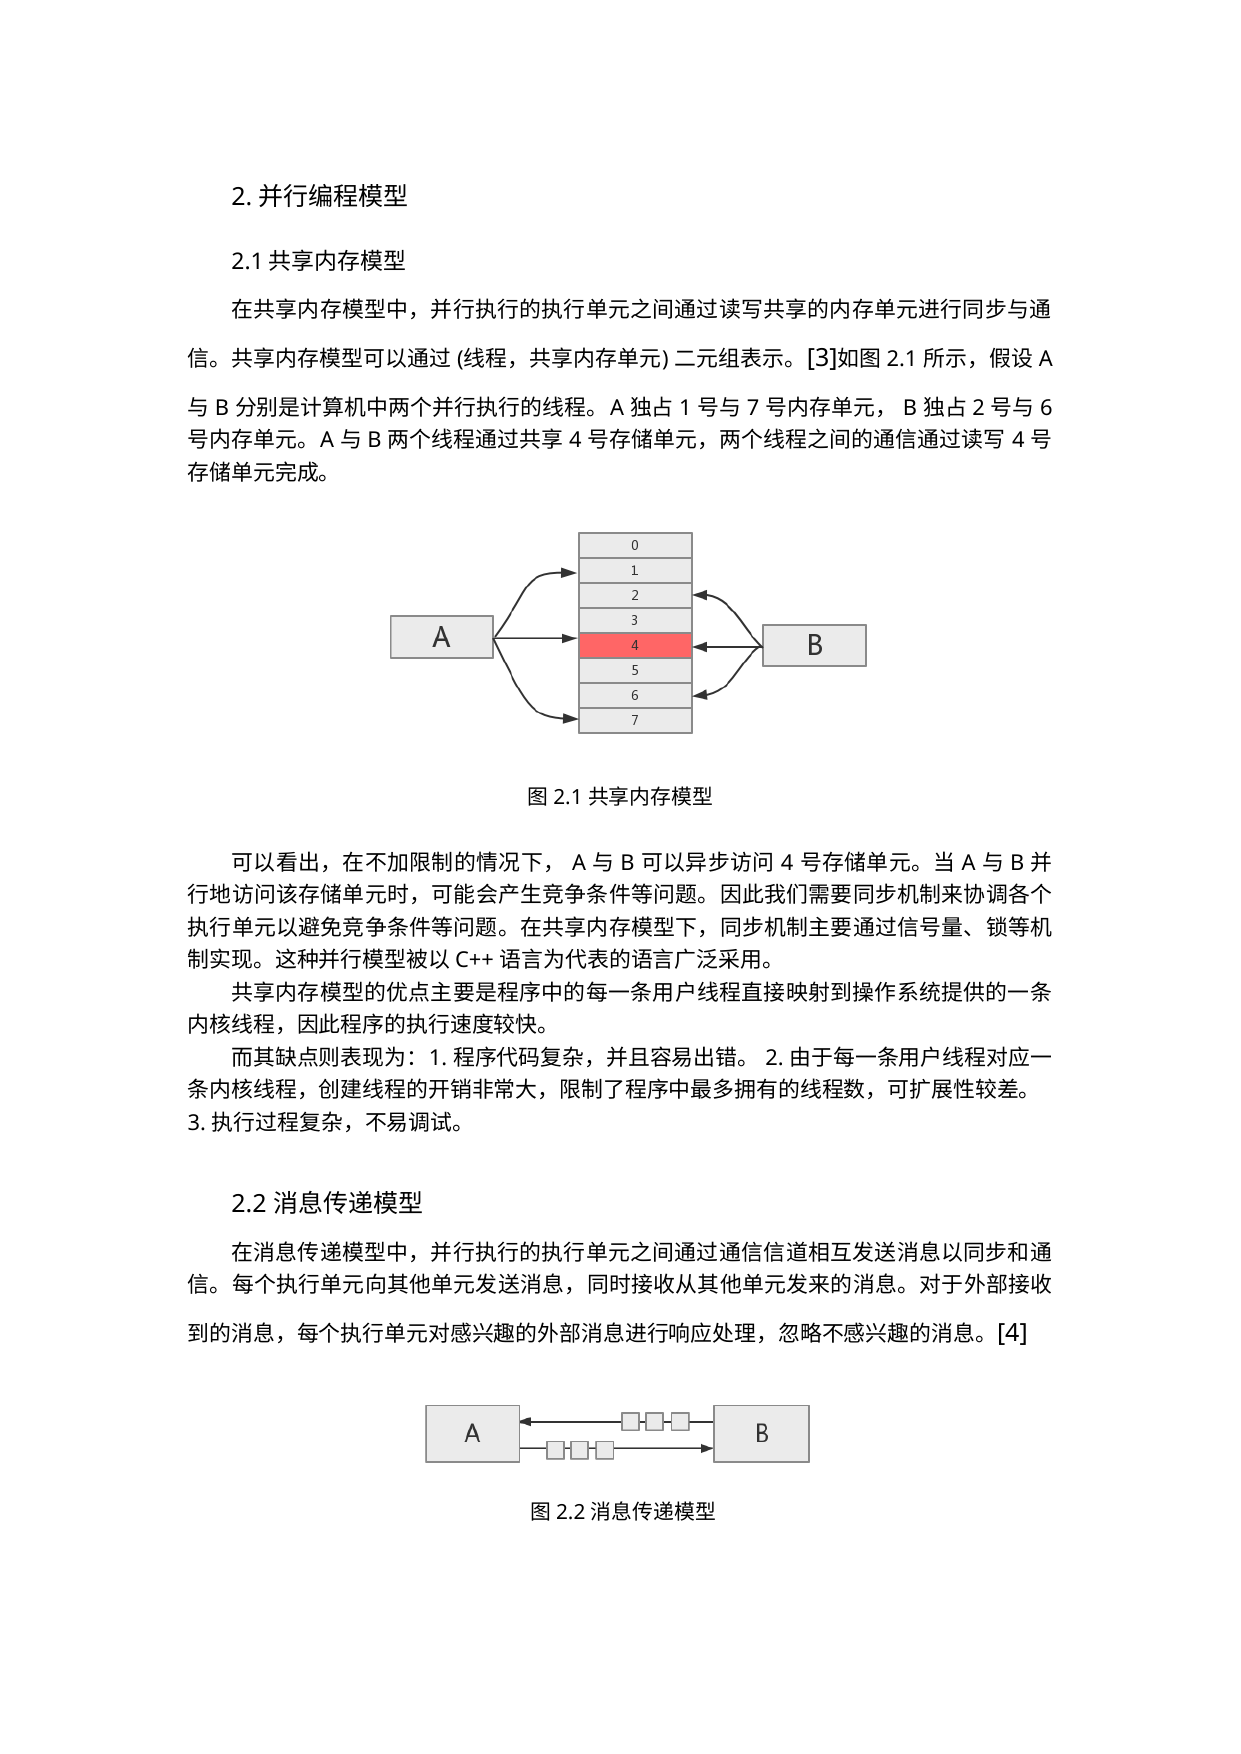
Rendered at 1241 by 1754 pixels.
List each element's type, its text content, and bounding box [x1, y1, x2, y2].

picture [385, 1364, 836, 1489]
text 在消息传递模型中，并行执行的执行单元之间通过通信信道相互发送消息以同步和通信。每个执行单元向其他单元发送消息，同时接收从其他单元发来的消息。对于外部接收到的消息，每个执行单元对感兴趣的外部消息进行响应处理，忽略不感兴趣的消息。[4] [187, 1234, 1053, 1364]
text 3. 执行过程复杂，不易调试。 [187, 1104, 1053, 1137]
text 而其缺点则表现为：1. 程序代码复杂，并且容易出错。 2. 由于每一条用户线程对应一条内核线程，创建线程的开销非常大，限制了程序中最多拥有的线程数，可扩展性较差。 [187, 1039, 1053, 1104]
text 2. 并行编程模型 [187, 162, 1053, 227]
text 2.1共享内存模型 [187, 227, 1053, 292]
picture [344, 487, 896, 763]
text 2.2 消息传递模型 [187, 1169, 1053, 1234]
text 可以看出，在不加限制的情况下， A 与 B 可以异步访问 4 号存储单元。当 A 与 B 并行地访问该存储单元时，可能会产生竞争条件等问题。因此我们需要同步机制来协调各个执行单元以避免竞争条件等问题。在共享内存模型下，同步机制主要通过信号量、锁等机制实现。这种并行模型被以 C++ 语言为代表的语言广泛采用。 [187, 844, 1053, 974]
text 在共享内存模型中，并行执行的执行单元之间通过读写共享的内存单元进行同步与通信。共享内存模型可以通过 (线程，共享内存单元) 二元组表示。[3]如图 2.1 所示，假设 A 与 B 分别是计算机中两个并行执行的线程。A 独占 1 号与 7 号内存单元， B 独占 2 号与 6 号内存单元。A 与 B 两个线程通过共享 4 号存储单元，两个线程之间的通信通过读写 4 号存储单元完成。 [187, 292, 1053, 487]
text 共享内存模型的优点主要是程序中的每一条用户线程直接映射到操作系统提供的一条内核线程，因此程序的执行速度较快。 [187, 974, 1053, 1039]
